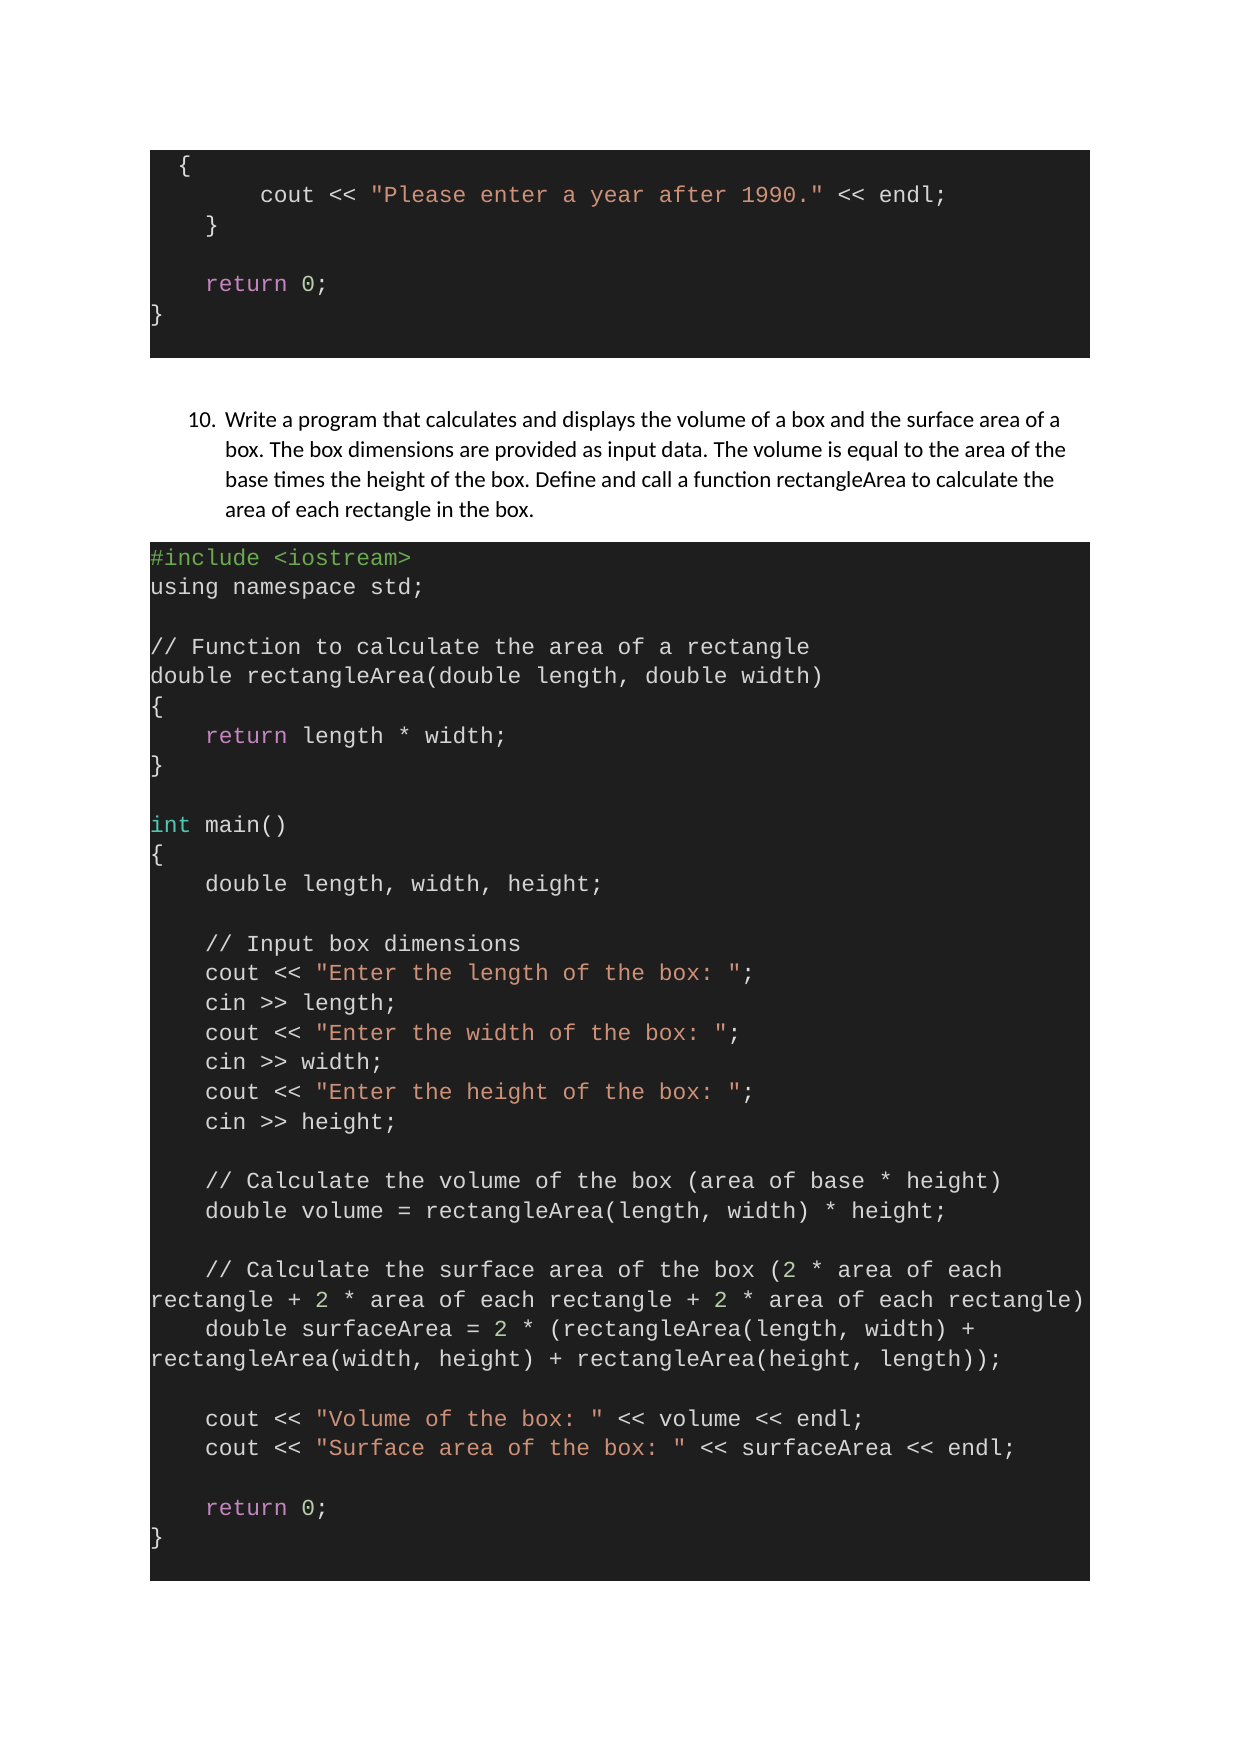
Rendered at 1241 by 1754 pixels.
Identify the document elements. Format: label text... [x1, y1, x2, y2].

text } [150, 298, 1090, 328]
text cin >> width; [150, 1047, 1090, 1077]
text cin >> height; [150, 1106, 1090, 1136]
text int main() [150, 809, 1090, 839]
text { [150, 839, 1090, 869]
list Write a program that calculates and displays the volume of a box and the surface area of a box. The box dimensions are provided as input data. The volume is equal to the area of the base times the height of the box. Define and call a function rectangleArea to calculate the area of each rectangle in the box. [187, 405, 1090, 523]
text using namespace std; [150, 572, 1090, 602]
text cout << "Please enter a year after 1990." << endl; [150, 180, 1090, 209]
text cout << "Enter the height of the box: "; [150, 1077, 1090, 1106]
text double surfaceArea = 2 * (rectangleArea(length, width) + rectangleArea(width, height) + rectangleArea(height, length)); [150, 1314, 1090, 1373]
text cout << "Enter the width of the box: "; [150, 1017, 1090, 1047]
text cout << "Surface area of the box: " << surfaceArea << endl; [150, 1433, 1090, 1462]
text return 0; [150, 1492, 1090, 1522]
text { [150, 150, 1090, 180]
text } [150, 209, 1090, 239]
text return 0; [150, 269, 1090, 298]
text double volume = rectangleArea(length, width) * height; [150, 1195, 1090, 1225]
text } [150, 750, 1090, 780]
text // Calculate the surface area of the box (2 * area of each rectangle + 2 * area of each rectangle + 2 * area of each rectangle) [150, 1255, 1090, 1314]
text return length * width; [150, 720, 1090, 750]
text double length, width, height; [150, 869, 1090, 898]
text double rectangleArea(double length, double width) [150, 661, 1090, 691]
text #include <iostream> [150, 542, 1090, 572]
text cout << "Volume of the box: " << volume << endl; [150, 1403, 1090, 1433]
text } [150, 1522, 1090, 1552]
text // Calculate the volume of the box (area of base * height) [150, 1166, 1090, 1195]
text // Input box dimensions [150, 928, 1090, 958]
text cin >> length; [150, 987, 1090, 1017]
text // Function to calculate the area of a rectangle [150, 631, 1090, 661]
text { [150, 691, 1090, 720]
text cout << "Enter the length of the box: "; [150, 958, 1090, 987]
